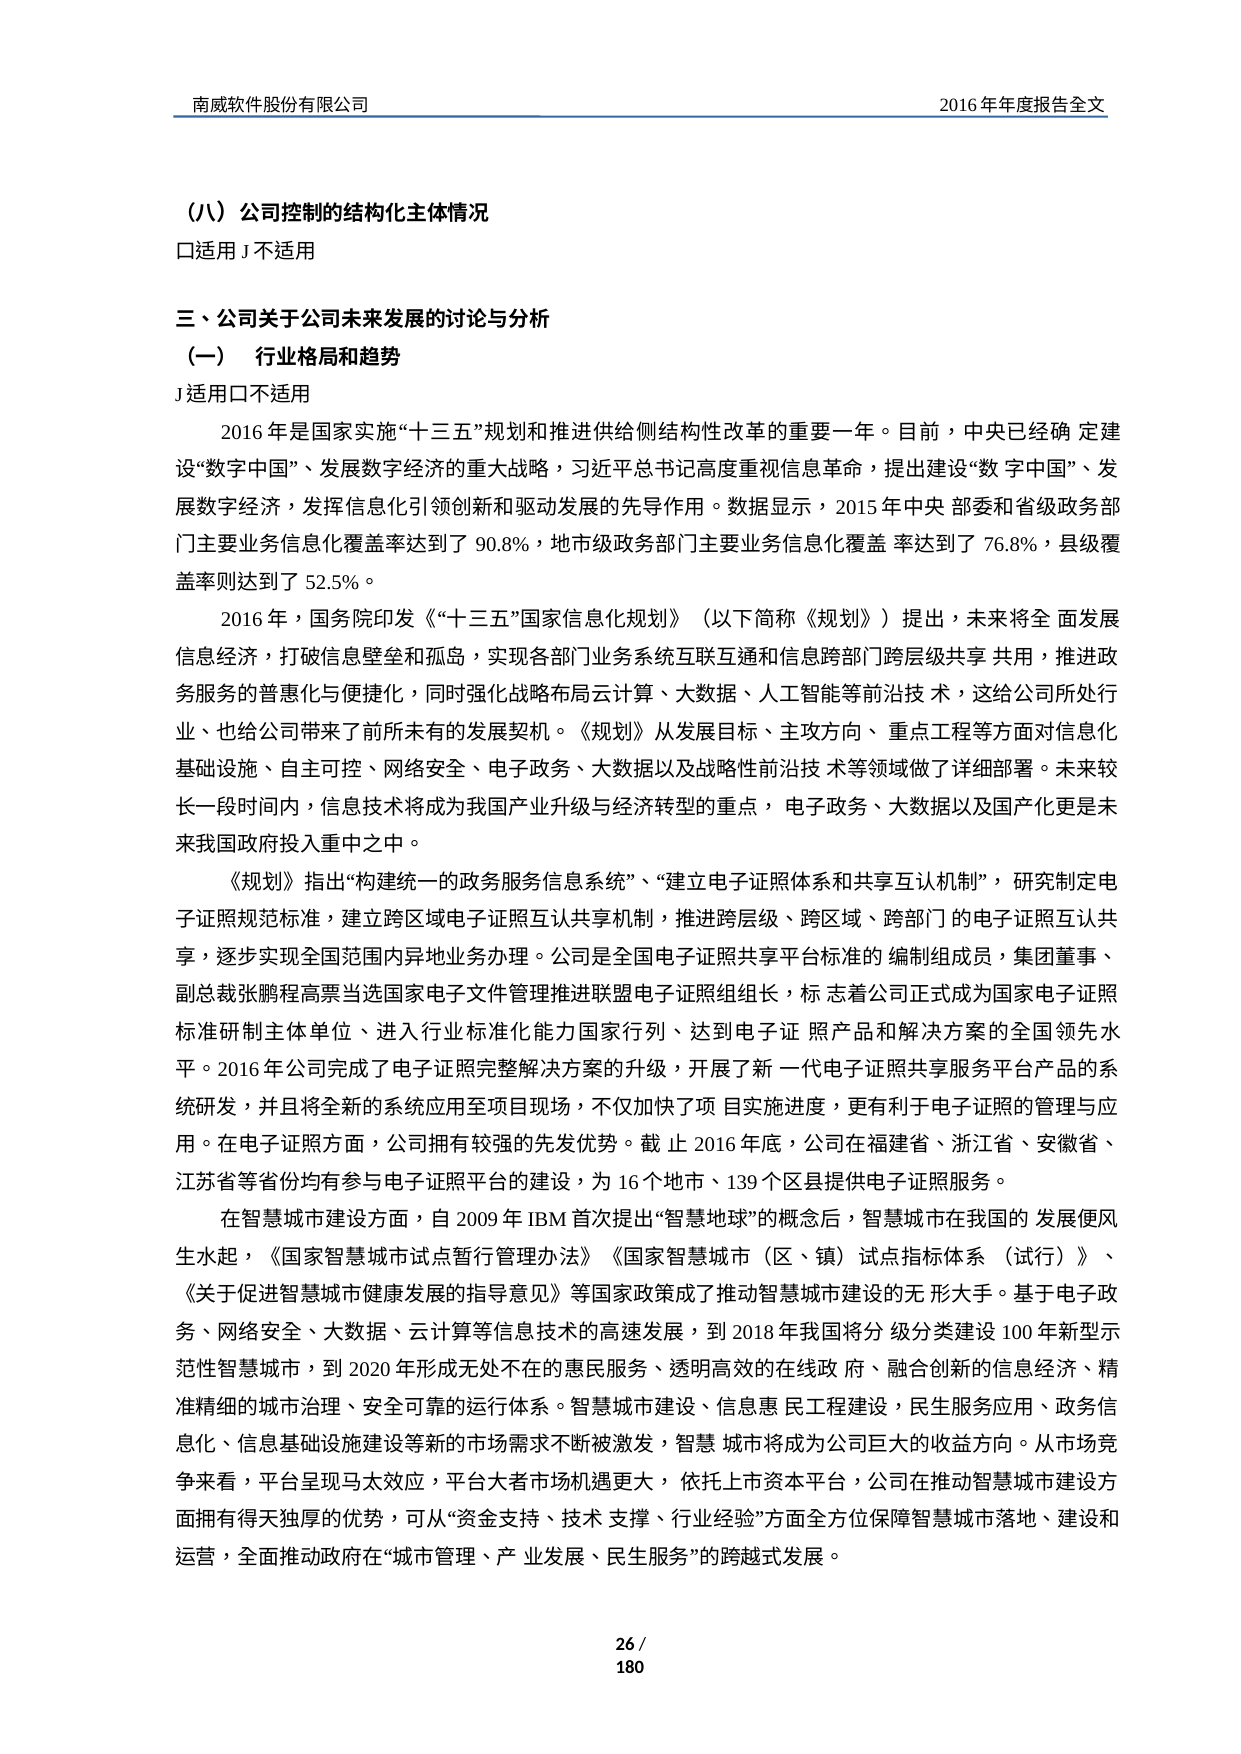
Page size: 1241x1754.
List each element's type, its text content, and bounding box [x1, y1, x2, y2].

text 在智慧城市建设方面，自2009年IBM首次提出“智慧地球”的概念后，智慧城市在我国的 发展便风生水起，《国家智慧城市试点暂行管理办法》《国家智慧城市（区、镇）试点指标体系 （试行）》、《关于促进智慧城市健康发展的指导意见》等国家政策成了推动智慧城市建设的无 形大手。基于电子政务、网络安全、大数据、云计算等信息技术的高速发展，到2018年我国将分 级分类建设100年新型示范性智慧城市，到2020年形成无处不在的惠民服务、透明高效的在线政 府、融合创新的信息经济、精准精细的城市治理、安全可靠的运行体系。智慧城市建设、信息惠 民工程建设，民生服务应用、政务信息化、信息基础设施建设等新的市场需求不断被激发，智慧 城市将成为公司巨大的收益方向。从市场竞争来看，平台呈现马太效应，平台大者市场机遇更大， 依托上市资本平台，公司在推动智慧城市建设方面拥有得天独厚的优势，可从“资金支持、技术 支撑、行业经验”方面全方位保障智慧城市落地、建设和运营，全面推动政府在“城市管理、产 业发展、民生服务”的跨越式发展。 [175, 1197, 1121, 1572]
text （一） 行业格局和趋势 [175, 334, 1121, 372]
text （八）公司控制的结构化主体情况 [175, 191, 1121, 228]
text J适用口不适用 [175, 372, 1121, 409]
text 《规划》指出“构建统一的政务服务信息系统”、“建立电子证照体系和共享互认机制”， 研究制定电子证照规范标准，建立跨区域电子证照互认共享机制，推进跨层级、跨区域、跨部门 的电子证照互认共享，逐步实现全国范围内异地业务办理。公司是全国电子证照共享平台标准的 编制组成员，集团董事、副总裁张鹏程高票当选国家电子文件管理推进联盟电子证照组组长，标 志着公司正式成为国家电子证照标准研制主体单位、进入行业标准化能力国家行列、达到电子证 照产品和解决方案的全国领先水平。2016年公司完成了电子证照完整解决方案的升级，开展了新 一代电子证照共享服务平台产品的系统研发，并且将全新的系统应用至项目现场，不仅加快了项 目实施进度，更有利于电子证照的管理与应用。在电子证照方面，公司拥有较强的先发优势。截 止2016年底，公司在福建省、浙江省、安徽省、江苏省等省份均有参与电子证照平台的建设，为 16个地市、139个区县提供电子证照服务。 [175, 859, 1121, 1197]
text 2016年是国家实施“十三五”规划和推进供给侧结构性改革的重要一年。目前，中央已经确 定建设“数字中国”、发展数字经济的重大战略，习近平总书记高度重视信息革命，提出建设“数 字中国”、发展数字经济，发挥信息化引领创新和驱动发展的先导作用。数据显示，2015年中央 部委和省级政务部门主要业务信息化覆盖率达到了 90.8%，地市级政务部门主要业务信息化覆盖 率达到了 76.8%，县级覆盖率则达到了 52.5%。 [175, 409, 1121, 597]
text 三、公司关于公司未来发展的讨论与分析 [175, 297, 1121, 334]
text 口适用J不适用 [175, 228, 1121, 266]
text 2016年，国务院印发《“十三五”国家信息化规划》（以下简称《规划》）提出，未来将全 面发展信息经济，打破信息壁垒和孤岛，实现各部门业务系统互联互通和信息跨部门跨层级共享 共用，推进政务服务的普惠化与便捷化，同时强化战略布局云计算、大数据、人工智能等前沿技 术，这给公司所处行业、也给公司带来了前所未有的发展契机。《规划》从发展目标、主攻方向、 重点工程等方面对信息化基础设施、自主可控、网络安全、电子政务、大数据以及战略性前沿技 术等领域做了详细部署。未来较长一段时间内，信息技术将成为我国产业升级与经济转型的重点， 电子政务、大数据以及国产化更是未来我国政府投入重中之中。 [175, 597, 1121, 859]
